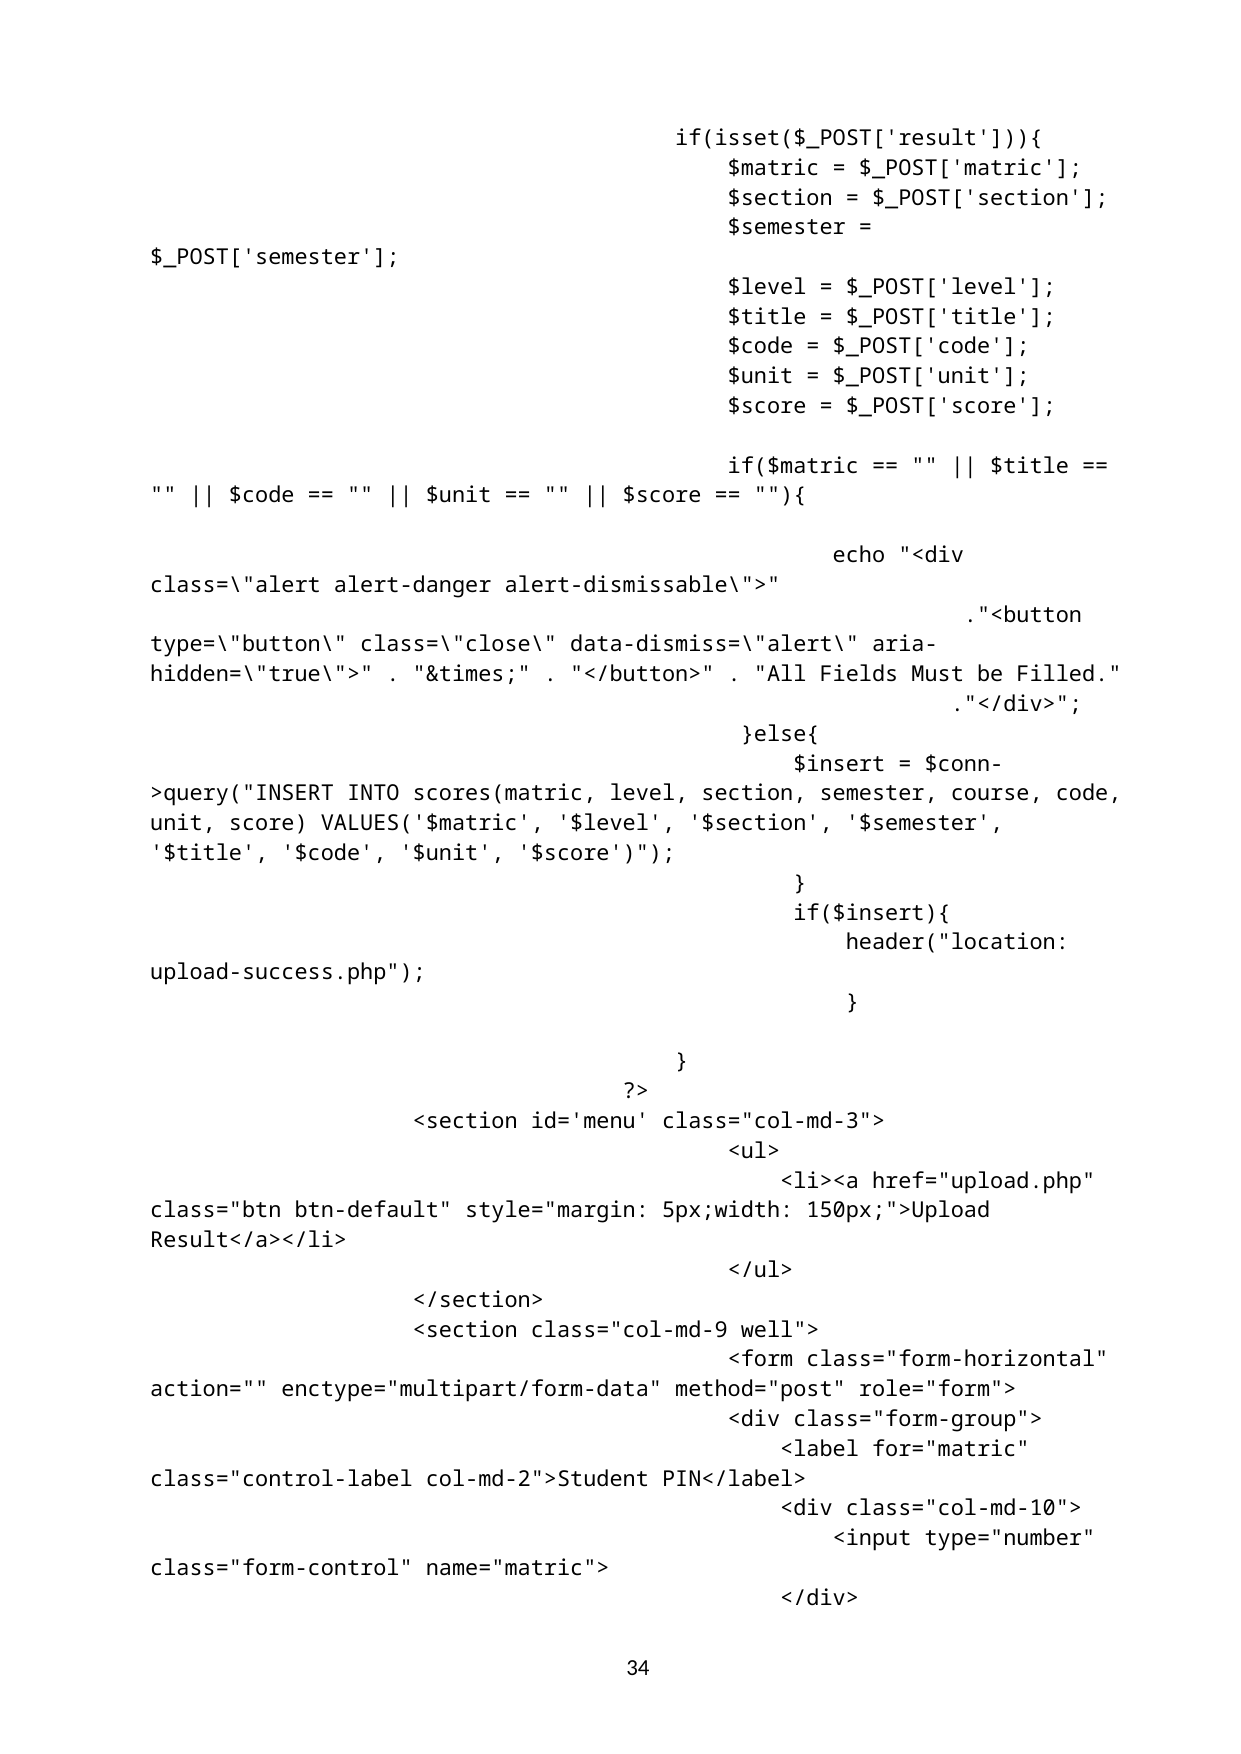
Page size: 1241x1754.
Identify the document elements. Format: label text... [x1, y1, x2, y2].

text ?> [150, 1075, 1125, 1105]
text $semester = $_POST['semester']; [150, 211, 1125, 271]
text <li><a href="upload.php" class="btn btn-default" style="margin: 5px;width: 150px;">Upload Result</a></li> [150, 1164, 1125, 1254]
text ."</div>"; [150, 688, 1125, 718]
text $title = $_POST['title']; [150, 301, 1125, 330]
text header("location: upload-success.php"); [150, 926, 1125, 986]
text $insert = $conn->query("INSERT INTO scores(matric, level, section, semester, course, code, unit, score) VALUES('$matric', '$level', '$section', '$semester', '$title', '$code', '$unit', '$score')"); [150, 747, 1125, 867]
text <div class="col-md-10"> [150, 1492, 1125, 1522]
text $level = $_POST['level']; [150, 271, 1125, 301]
text $code = $_POST['code']; [150, 330, 1125, 360]
text } [150, 1045, 1125, 1075]
text echo "<div class=\"alert alert-danger alert-dismissable\">" [150, 539, 1125, 598]
text </div> [150, 1582, 1125, 1611]
text <div class="form-group"> [150, 1403, 1125, 1433]
text }else{ [150, 718, 1125, 747]
text } [150, 867, 1125, 896]
text <ul> [150, 1135, 1125, 1164]
text $score = $_POST['score']; [150, 390, 1125, 420]
text <input type="number" class="form-control" name="matric"> [150, 1522, 1125, 1582]
text $unit = $_POST['unit']; [150, 360, 1125, 390]
text <form class="form-horizontal" action="" enctype="multipart/form-data" method="post" role="form"> [150, 1343, 1125, 1403]
text if($insert){ [150, 896, 1125, 926]
text <section class="col-md-9 well"> [150, 1313, 1125, 1343]
text <section id='menu' class="col-md-3"> [150, 1105, 1125, 1135]
text $section = $_POST['section']; [150, 181, 1125, 211]
text if($matric == "" || $title == "" || $code == "" || $unit == "" || $score == ""){ [150, 449, 1125, 509]
text </section> [150, 1284, 1125, 1313]
text } [150, 986, 1125, 1016]
text ."<button type=\"button\" class=\"close\" data-dismiss=\"alert\" aria-hidden=\"true\">" . "&times;" . "</button>" . "All Fields Must be Filled." [150, 598, 1125, 688]
text $matric = $_POST['matric']; [150, 152, 1125, 181]
text <label for="matric" class="control-label col-md-2">Student PIN</label> [150, 1433, 1125, 1492]
text if(isset($_POST['result'])){ [150, 122, 1125, 152]
text </ul> [150, 1254, 1125, 1284]
